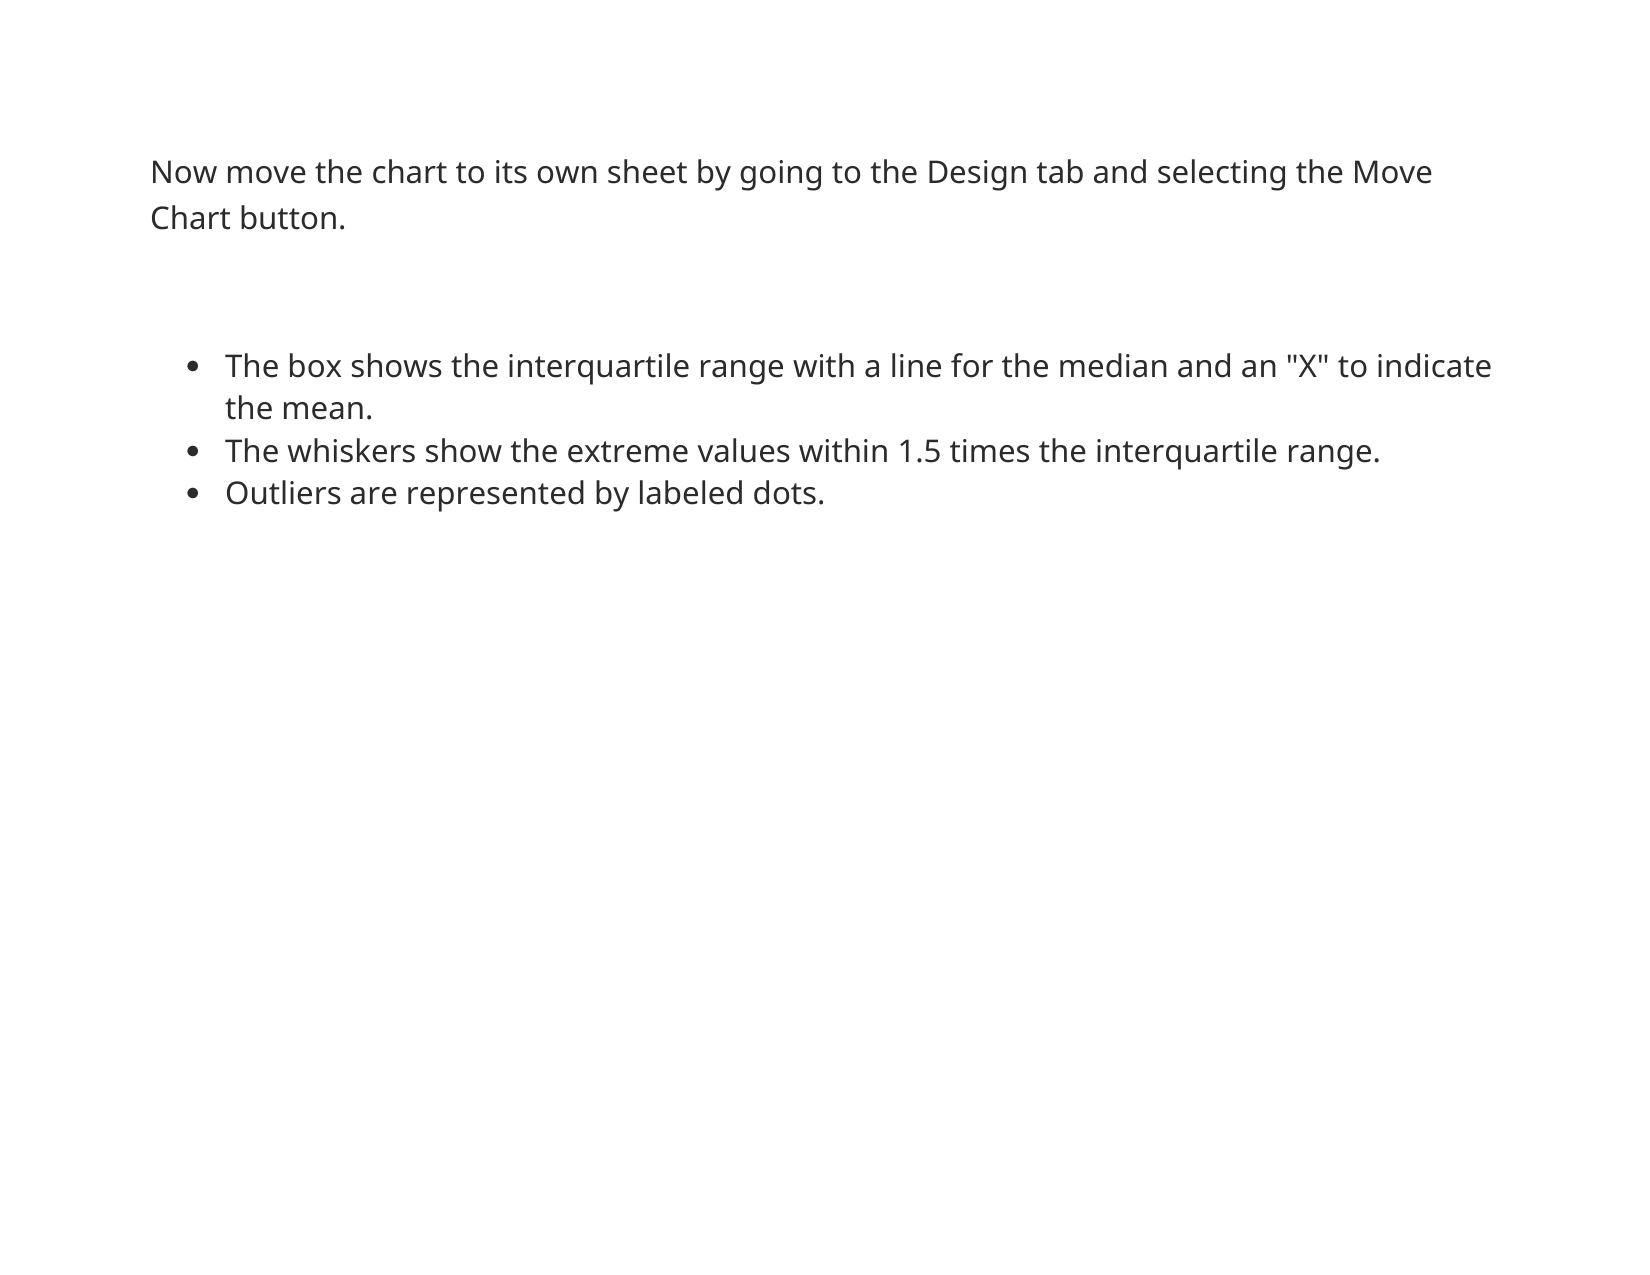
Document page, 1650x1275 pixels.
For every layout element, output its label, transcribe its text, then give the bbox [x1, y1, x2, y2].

list The whiskers show the extreme values within 1.5 times the interquartile range. [187, 429, 1500, 471]
list Outliers are represented by labeled dots. [187, 471, 1500, 514]
text Now move the chart to its own sheet by going to the Design tab and selecting the Move Chart button. [150, 150, 1500, 238]
list The box shows the interquartile range with a line for the median and an "X" to indicate the mean. [187, 343, 1500, 429]
